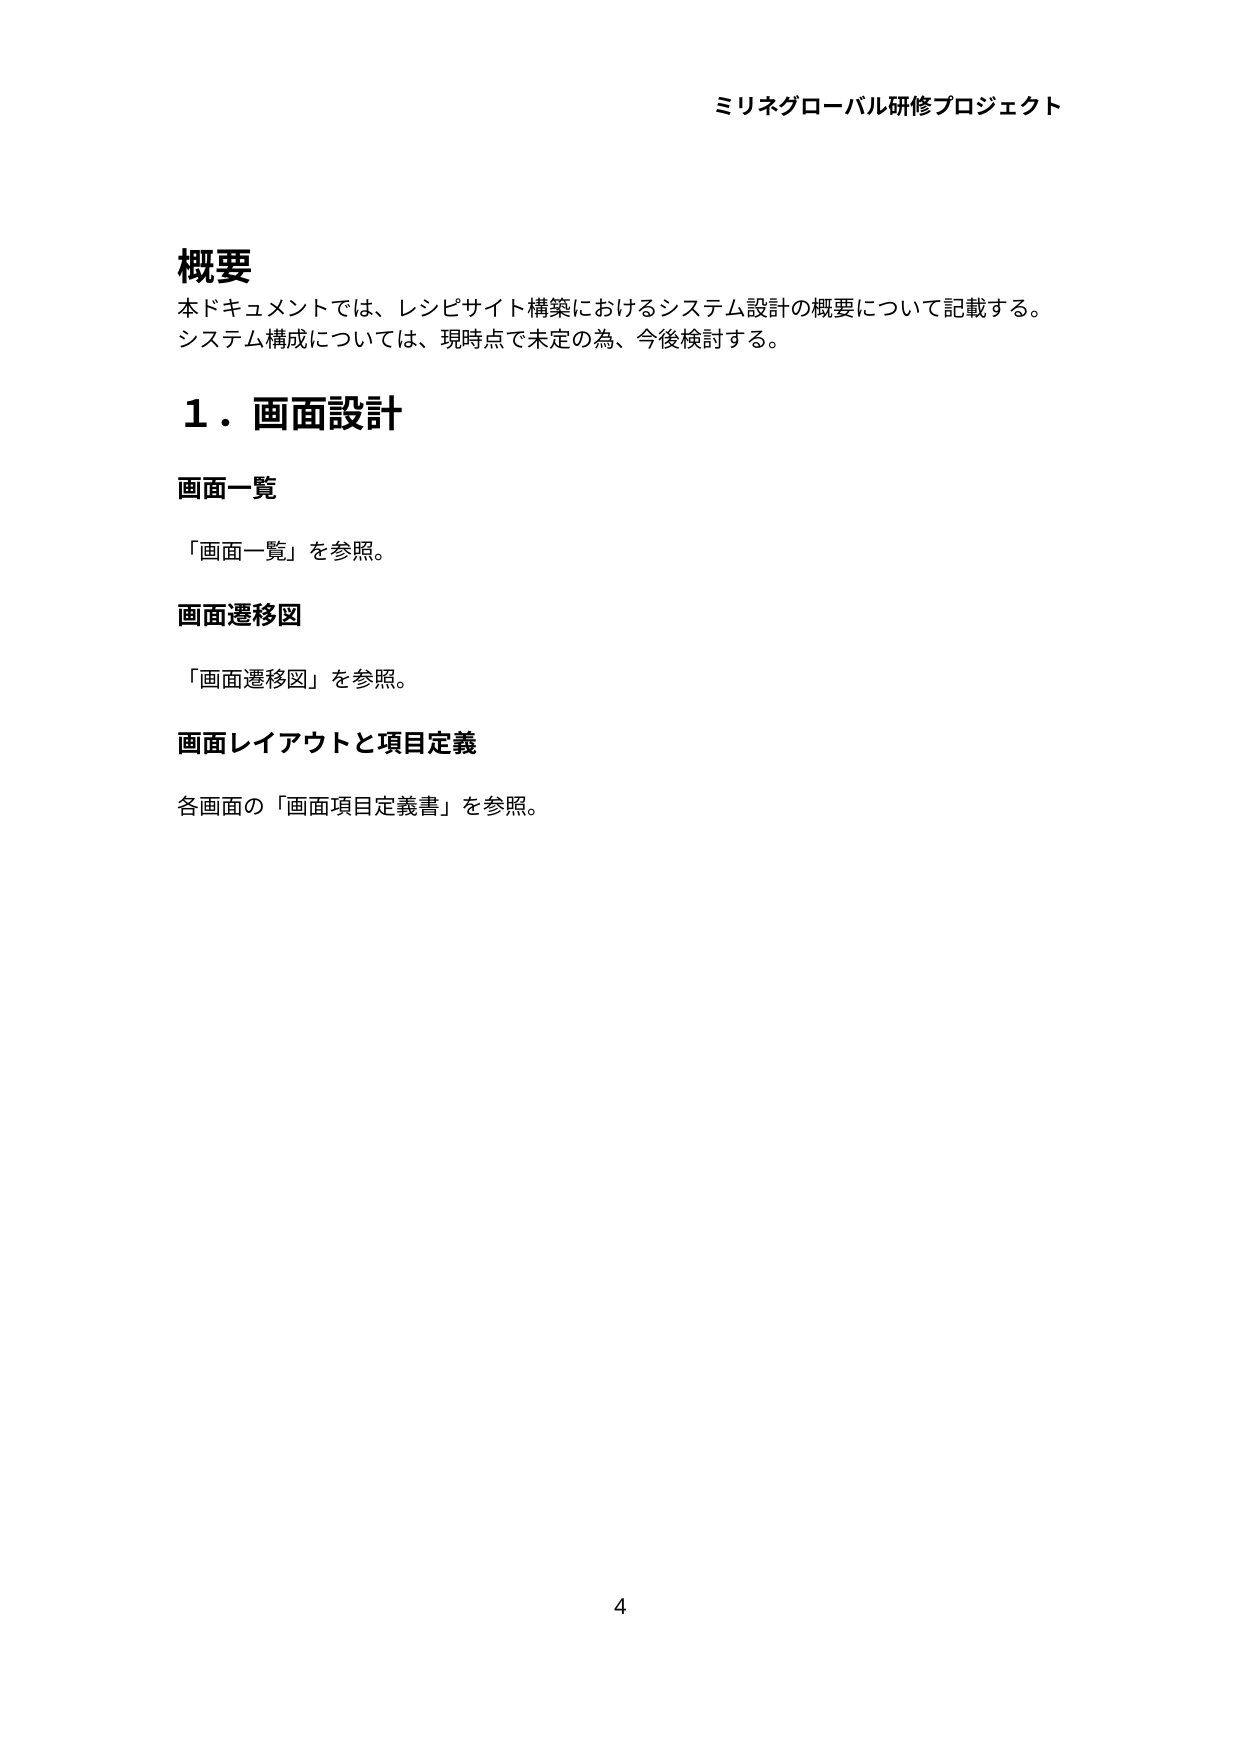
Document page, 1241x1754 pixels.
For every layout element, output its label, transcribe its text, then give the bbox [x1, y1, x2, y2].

subtitle 画面レイアウトと項目定義 [177, 723, 1063, 759]
text システム構成については、現時点で未定の為、今後検討する。 [177, 322, 1063, 354]
text 「画面遷移図」を参照。 [177, 662, 1063, 693]
subtitle １．画面設計 [177, 384, 1063, 438]
subtitle 画面一覧 [177, 468, 1063, 504]
text 本ドキュメントでは、レシピサイト構築におけるシステム設計の概要について記載する。 [177, 291, 1063, 322]
text 「画面一覧」を参照。 [177, 534, 1063, 566]
subtitle 画面遷移図 [177, 596, 1063, 632]
subtitle 概要 [177, 237, 1063, 291]
text 各画面の「画面項目定義書」を参照。 [177, 789, 1063, 821]
